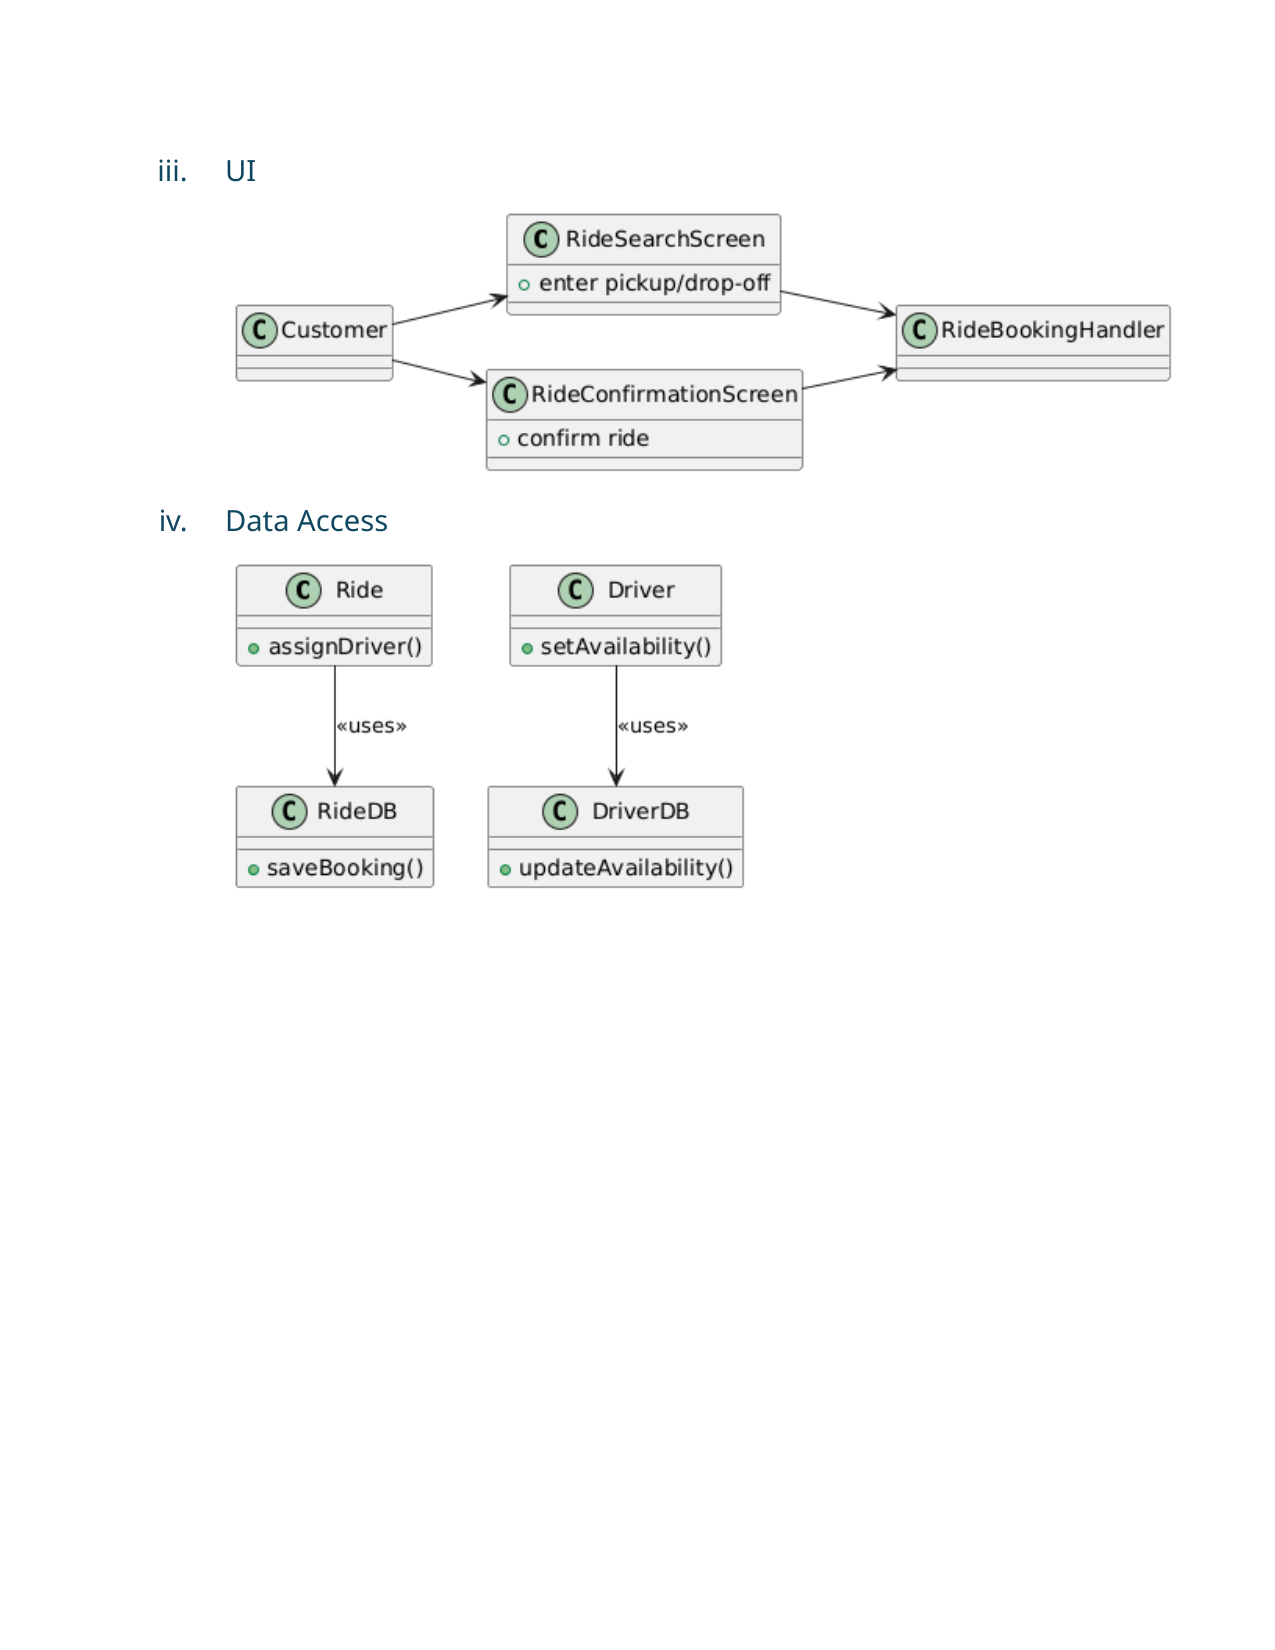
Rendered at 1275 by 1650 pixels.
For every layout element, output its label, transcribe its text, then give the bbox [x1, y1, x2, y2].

picture [225, 203, 1179, 479]
subtitle UI [187, 150, 1125, 190]
picture [225, 554, 752, 896]
subtitle Data Access [187, 501, 1125, 540]
